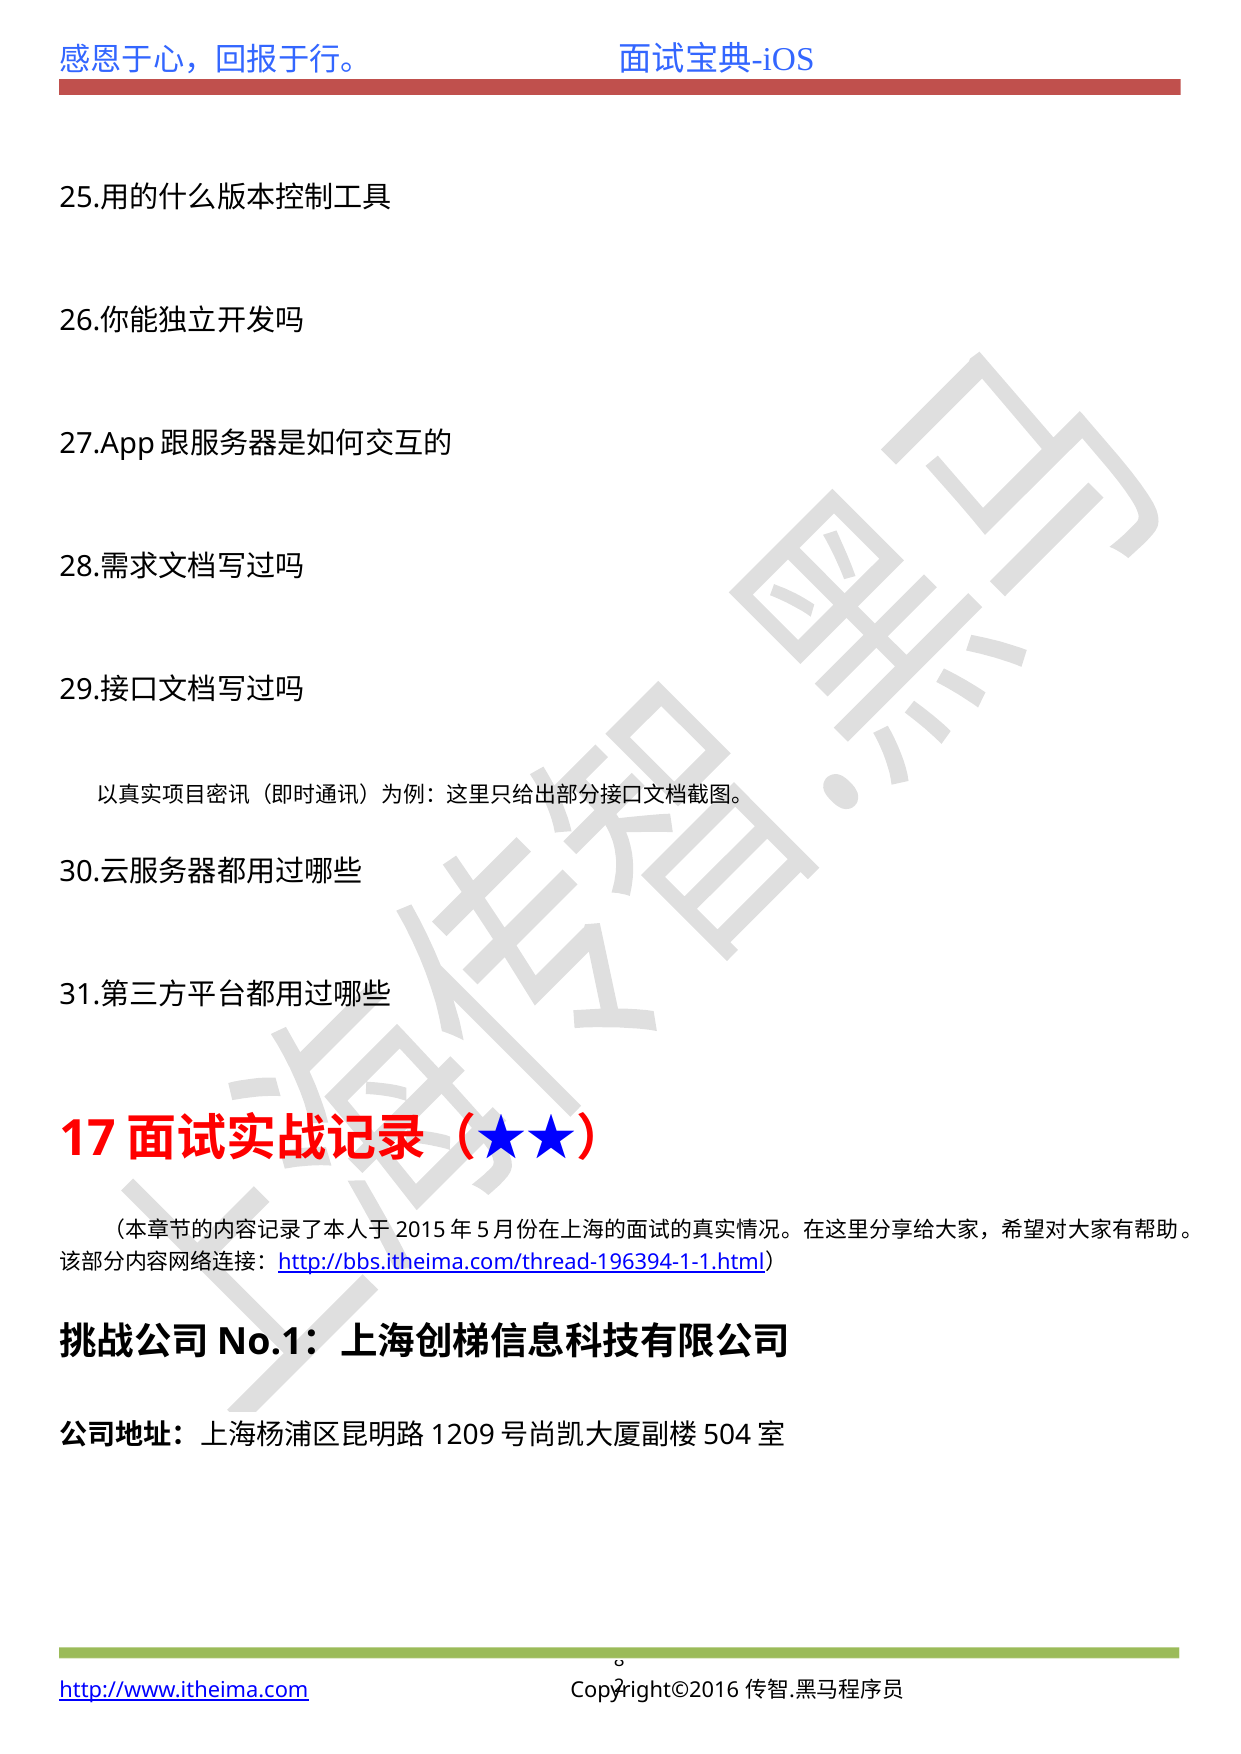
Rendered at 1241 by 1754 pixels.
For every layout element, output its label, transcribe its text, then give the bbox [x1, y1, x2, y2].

subtitle 30.云服务器都用过哪些 [59, 837, 1181, 902]
subtitle 17面试实战记录（★★） [59, 1085, 1181, 1182]
text （本章节的内容记录了本人于2015年5月份在上海的面试的真实情况。在这里分享给大家，希望对大家有帮助。该部分内容网络连接：http://bbs.itheima.com/thread-196394-1-1.html） [59, 1211, 1181, 1276]
text 以真实项目密讯（即时通讯）为例：这里只给出部分接口文档截图。 [59, 777, 1181, 809]
subtitle 25.用的什么版本控制工具 [59, 162, 1181, 227]
subtitle 28.需求文档写过吗 [59, 531, 1181, 596]
subtitle 29.接口文档写过吗 [59, 654, 1181, 719]
text 公司地址：上海杨浦区昆明路1209号尚凯大厦副楼504室 [59, 1400, 1181, 1465]
subtitle 挑战公司No.1：上海创梯信息科技有限公司 [59, 1306, 1181, 1371]
subtitle 26.你能独立开发吗 [59, 285, 1181, 350]
subtitle 31.第三方平台都用过哪些 [59, 960, 1181, 1025]
subtitle 27.App跟服务器是如何交互的 [59, 408, 1181, 473]
picture [59, 79, 1181, 95]
picture [59, 1646, 1183, 1660]
